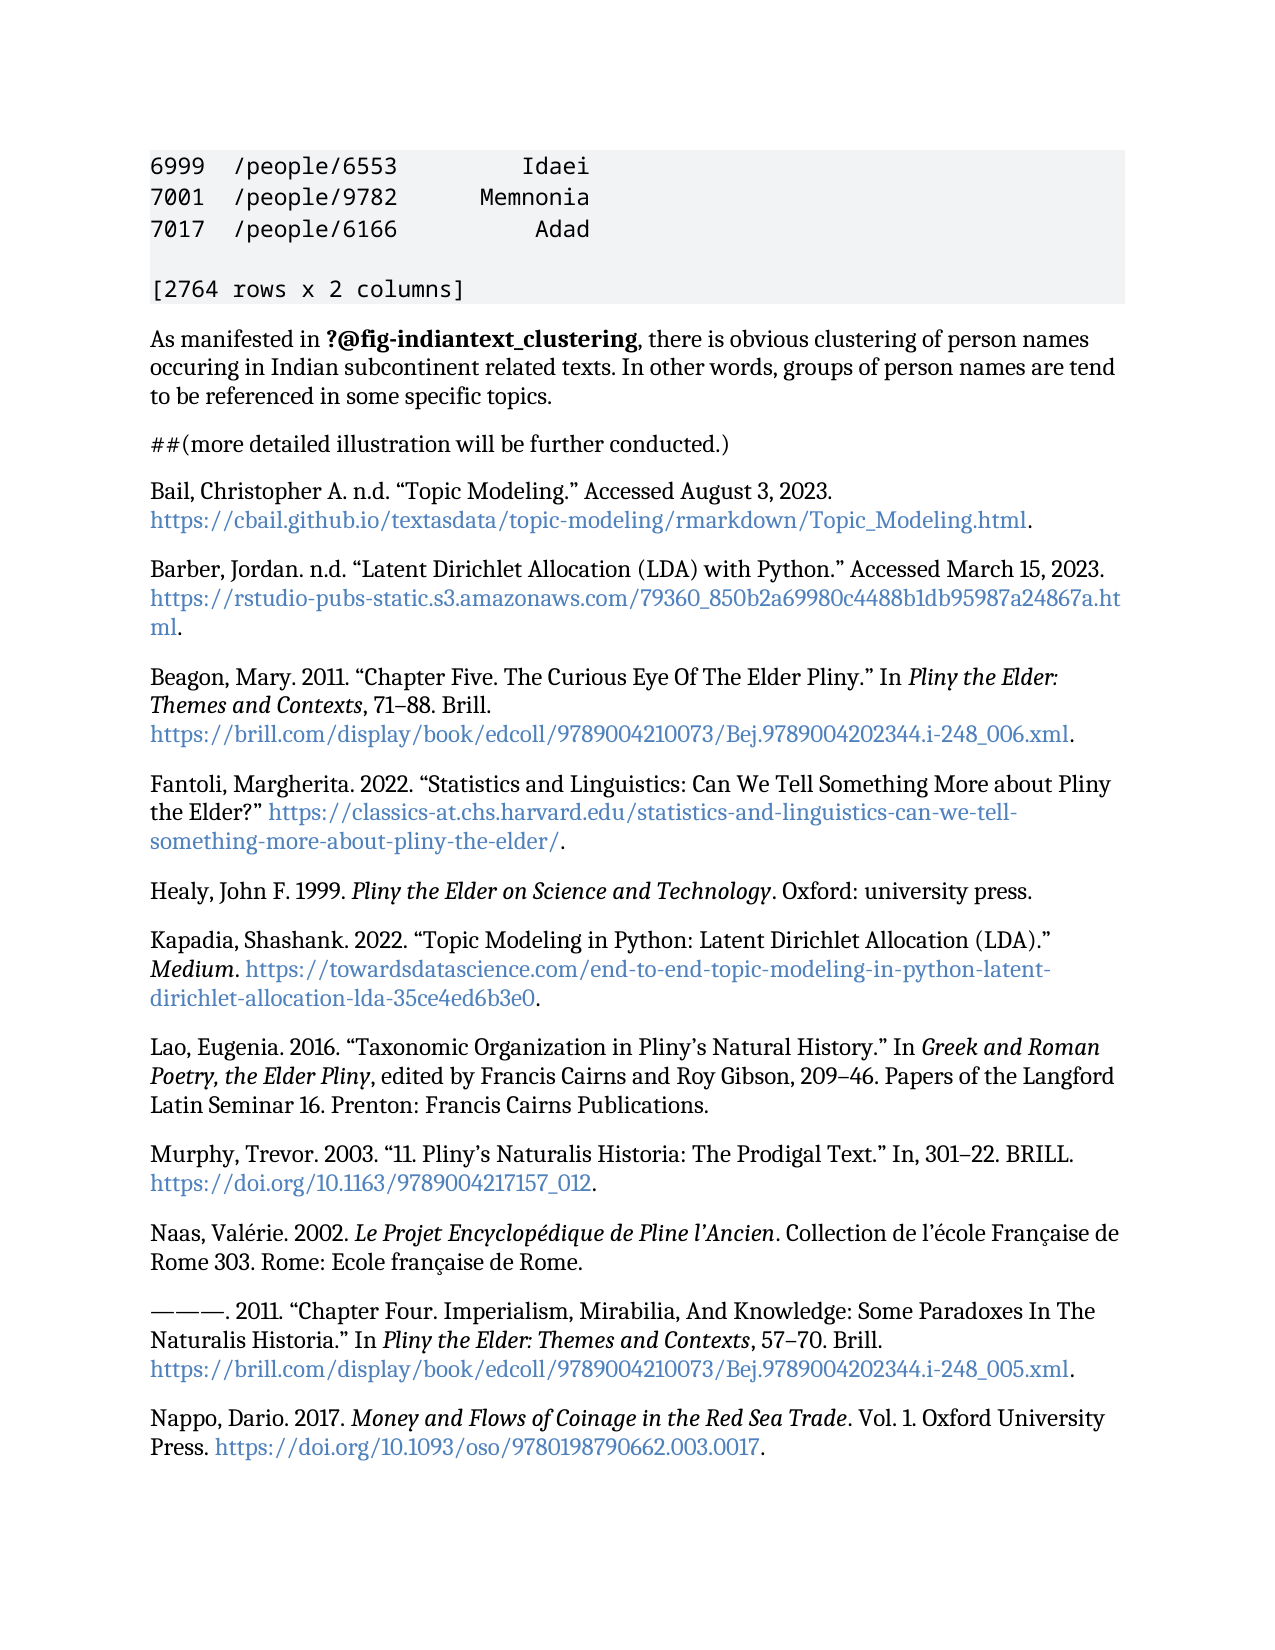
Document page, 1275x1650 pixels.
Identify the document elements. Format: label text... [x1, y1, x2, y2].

text Fantoli, Margherita. 2022. “Statistics and Linguistics: Can We Tell Something More about Pliny the Elder?” https://classics-at.chs.harvard.edu/statistics-and-linguistics-can-we-tell-something-more-about-pliny-the-elder/. [150, 769, 1125, 856]
text Healy, John F. 1999. Pliny the Elder on Science and Technology. Oxford: university press. [150, 877, 1125, 905]
text Lao, Eugenia. 2016. “Taxonomic Organization in Pliny’s Natural History.” In Greek and Roman Poetry, the Elder Pliny, edited by Francis Cairns and Roy Gibson, 209–46. Papers of the Langford Latin Seminar 16. Prenton: Francis Cairns Publications. [150, 1033, 1125, 1119]
text ———. 2011. “Chapter Four. Imperialism, Mirabilia, And Knowledge: Some Paradoxes In The Naturalis Historia.” In Pliny the Elder: Themes and Contexts, 57–70. Brill. https://brill.com/display/book/edcoll/9789004210073/Bej.9789004202344.i-248_005.xml. [150, 1297, 1125, 1383]
text Kapadia, Shashank. 2022. “Topic Modeling in Python: Latent Dirichlet Allocation (LDA).” Medium. https://towardsdatascience.com/end-to-end-topic-modeling-in-python-latent-dirichlet-allocation-lda-35ce4ed6b3e0. [150, 926, 1125, 1012]
text Murphy, Trevor. 2003. “11. Pliny’s Naturalis Historia: The Prodigal Text.” In, 301–22. BRILL. https://doi.org/10.1163/9789004217157_012. [150, 1140, 1125, 1198]
text Nappo, Dario. 2017. Money and Flows of Coinage in the Red Sea Trade. Vol. 1. Oxford University Press. https://doi.org/10.1093/oso/9780198790662.003.0017. [150, 1404, 1125, 1462]
text Beagon, Mary. 2011. “Chapter Five. The Curious Eye Of The Elder Pliny.” In Pliny the Elder: Themes and Contexts, 71–88. Brill. https://brill.com/display/book/edcoll/9789004210073/Bej.9789004202344.i-248_006.xml. [150, 662, 1125, 749]
text Barber, Jordan. n.d. “Latent Dirichlet Allocation (LDA) with Python.” Accessed March 15, 2023. https://rstudio-pubs-static.s3.amazonaws.com/79360_850b2a69980c4488b1db95987a24867a.html. [150, 555, 1125, 642]
text Naas, Valérie. 2002. Le Projet Encyclopédique de Pline l’Ancien. Collection de l’école Française de Rome 303. Rome: Ecole française de Rome. [150, 1219, 1125, 1276]
text Bail, Christopher A. n.d. “Topic Modeling.” Accessed August 3, 2023. https://cbail.github.io/textasdata/topic-modeling/rmarkdown/Topic_Modeling.html. [150, 477, 1125, 534]
text As manifested in ?@fig-indiantext_clustering, there is obvious clustering of person names occuring in Indian subcontinent related texts. In other words, groups of person names are tend to be referenced in some specific topics. [150, 324, 1125, 411]
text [150, 150, 1125, 304]
text ##(more detailed illustration will be further conducted.) [150, 429, 1125, 458]
